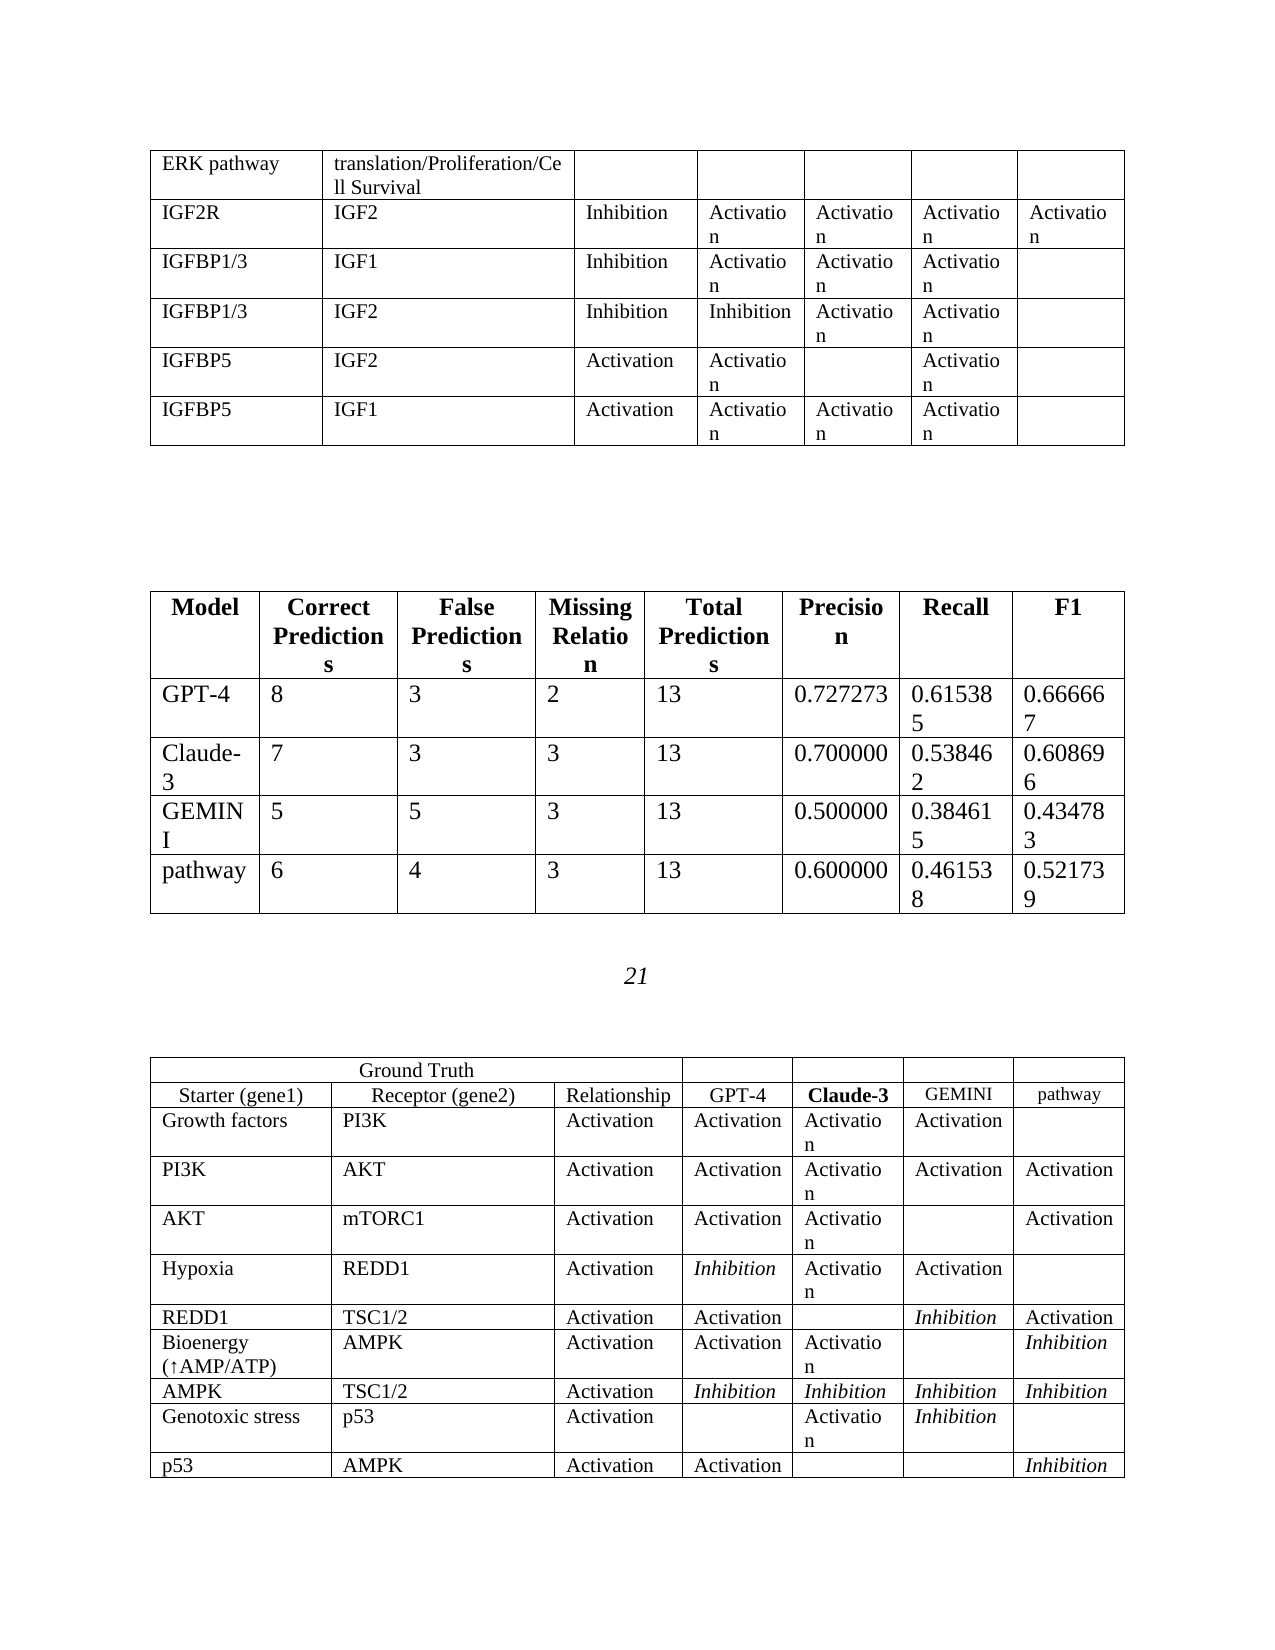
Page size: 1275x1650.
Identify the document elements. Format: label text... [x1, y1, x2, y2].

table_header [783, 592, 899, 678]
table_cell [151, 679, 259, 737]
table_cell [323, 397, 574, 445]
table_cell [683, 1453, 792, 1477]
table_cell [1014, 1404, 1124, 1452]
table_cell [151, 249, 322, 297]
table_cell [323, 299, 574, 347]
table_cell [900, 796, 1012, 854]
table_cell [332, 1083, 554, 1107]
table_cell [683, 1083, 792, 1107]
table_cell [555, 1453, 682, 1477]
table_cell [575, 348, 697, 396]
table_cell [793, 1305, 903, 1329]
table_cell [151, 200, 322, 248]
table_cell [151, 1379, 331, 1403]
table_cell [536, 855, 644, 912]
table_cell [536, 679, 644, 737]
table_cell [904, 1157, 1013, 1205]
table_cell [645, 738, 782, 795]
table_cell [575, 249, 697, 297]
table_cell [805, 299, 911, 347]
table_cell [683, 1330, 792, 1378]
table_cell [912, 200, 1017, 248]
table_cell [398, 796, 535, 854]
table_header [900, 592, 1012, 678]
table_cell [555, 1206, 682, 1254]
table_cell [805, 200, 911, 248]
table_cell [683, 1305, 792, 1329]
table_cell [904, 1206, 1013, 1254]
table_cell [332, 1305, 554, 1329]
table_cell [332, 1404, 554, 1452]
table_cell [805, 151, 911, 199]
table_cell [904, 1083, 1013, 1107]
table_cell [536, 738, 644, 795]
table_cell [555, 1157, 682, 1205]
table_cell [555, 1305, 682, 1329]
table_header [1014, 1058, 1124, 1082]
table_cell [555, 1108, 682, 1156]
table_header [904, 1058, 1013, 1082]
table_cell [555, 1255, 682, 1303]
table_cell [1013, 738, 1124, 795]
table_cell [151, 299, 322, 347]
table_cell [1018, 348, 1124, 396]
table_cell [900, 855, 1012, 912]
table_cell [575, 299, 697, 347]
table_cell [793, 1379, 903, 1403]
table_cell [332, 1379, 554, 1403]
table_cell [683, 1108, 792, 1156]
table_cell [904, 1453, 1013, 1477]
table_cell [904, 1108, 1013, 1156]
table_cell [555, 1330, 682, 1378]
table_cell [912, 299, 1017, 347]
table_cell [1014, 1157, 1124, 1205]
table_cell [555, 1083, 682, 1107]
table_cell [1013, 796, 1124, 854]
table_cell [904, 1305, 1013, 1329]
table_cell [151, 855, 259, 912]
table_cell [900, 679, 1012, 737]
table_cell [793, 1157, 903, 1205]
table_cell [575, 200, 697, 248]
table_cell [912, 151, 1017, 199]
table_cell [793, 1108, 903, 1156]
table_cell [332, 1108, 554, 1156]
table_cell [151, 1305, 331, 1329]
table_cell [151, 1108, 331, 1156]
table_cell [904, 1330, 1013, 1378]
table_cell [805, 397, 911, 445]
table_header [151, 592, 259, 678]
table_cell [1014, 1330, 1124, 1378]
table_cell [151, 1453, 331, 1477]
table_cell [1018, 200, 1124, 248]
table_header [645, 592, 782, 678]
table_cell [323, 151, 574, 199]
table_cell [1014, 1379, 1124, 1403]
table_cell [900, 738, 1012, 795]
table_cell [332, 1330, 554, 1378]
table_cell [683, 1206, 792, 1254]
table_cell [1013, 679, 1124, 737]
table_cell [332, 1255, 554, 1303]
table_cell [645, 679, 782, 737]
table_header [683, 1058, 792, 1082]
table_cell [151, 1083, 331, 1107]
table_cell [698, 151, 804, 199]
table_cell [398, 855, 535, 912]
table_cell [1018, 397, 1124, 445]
text 21 [150, 961, 1125, 990]
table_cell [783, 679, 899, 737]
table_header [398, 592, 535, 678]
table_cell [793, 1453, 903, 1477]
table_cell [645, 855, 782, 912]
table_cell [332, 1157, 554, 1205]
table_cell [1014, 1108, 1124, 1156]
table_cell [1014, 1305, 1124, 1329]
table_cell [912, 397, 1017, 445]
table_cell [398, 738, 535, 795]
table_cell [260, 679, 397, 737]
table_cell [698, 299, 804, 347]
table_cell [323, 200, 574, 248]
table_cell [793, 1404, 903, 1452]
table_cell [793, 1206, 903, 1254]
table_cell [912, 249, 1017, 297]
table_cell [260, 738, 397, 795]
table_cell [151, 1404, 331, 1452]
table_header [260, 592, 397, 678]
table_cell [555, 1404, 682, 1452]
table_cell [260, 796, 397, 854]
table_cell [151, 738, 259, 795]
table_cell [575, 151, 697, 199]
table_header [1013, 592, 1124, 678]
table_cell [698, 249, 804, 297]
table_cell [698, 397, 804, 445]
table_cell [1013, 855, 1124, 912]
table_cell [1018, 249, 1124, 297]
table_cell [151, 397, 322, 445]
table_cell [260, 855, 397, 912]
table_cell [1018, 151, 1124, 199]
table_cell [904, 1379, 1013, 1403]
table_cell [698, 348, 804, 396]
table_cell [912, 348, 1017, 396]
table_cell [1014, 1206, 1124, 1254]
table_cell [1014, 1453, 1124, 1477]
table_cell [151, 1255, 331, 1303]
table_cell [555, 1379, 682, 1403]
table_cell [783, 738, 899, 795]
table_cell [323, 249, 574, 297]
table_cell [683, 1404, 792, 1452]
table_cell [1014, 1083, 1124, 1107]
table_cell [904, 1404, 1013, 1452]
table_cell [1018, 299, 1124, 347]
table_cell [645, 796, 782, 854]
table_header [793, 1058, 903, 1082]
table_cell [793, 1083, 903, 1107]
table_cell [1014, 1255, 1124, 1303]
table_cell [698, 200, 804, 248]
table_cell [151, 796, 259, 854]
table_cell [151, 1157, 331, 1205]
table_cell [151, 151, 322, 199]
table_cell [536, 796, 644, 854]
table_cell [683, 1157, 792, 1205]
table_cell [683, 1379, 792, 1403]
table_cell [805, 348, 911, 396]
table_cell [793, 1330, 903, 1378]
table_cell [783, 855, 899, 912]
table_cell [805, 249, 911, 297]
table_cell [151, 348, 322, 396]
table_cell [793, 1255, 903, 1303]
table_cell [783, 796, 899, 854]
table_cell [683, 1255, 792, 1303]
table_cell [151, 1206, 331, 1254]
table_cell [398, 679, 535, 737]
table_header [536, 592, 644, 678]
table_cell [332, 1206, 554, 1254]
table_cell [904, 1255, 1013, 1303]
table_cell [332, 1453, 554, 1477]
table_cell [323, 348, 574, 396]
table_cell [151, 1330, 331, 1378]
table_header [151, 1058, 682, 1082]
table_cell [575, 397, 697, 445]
